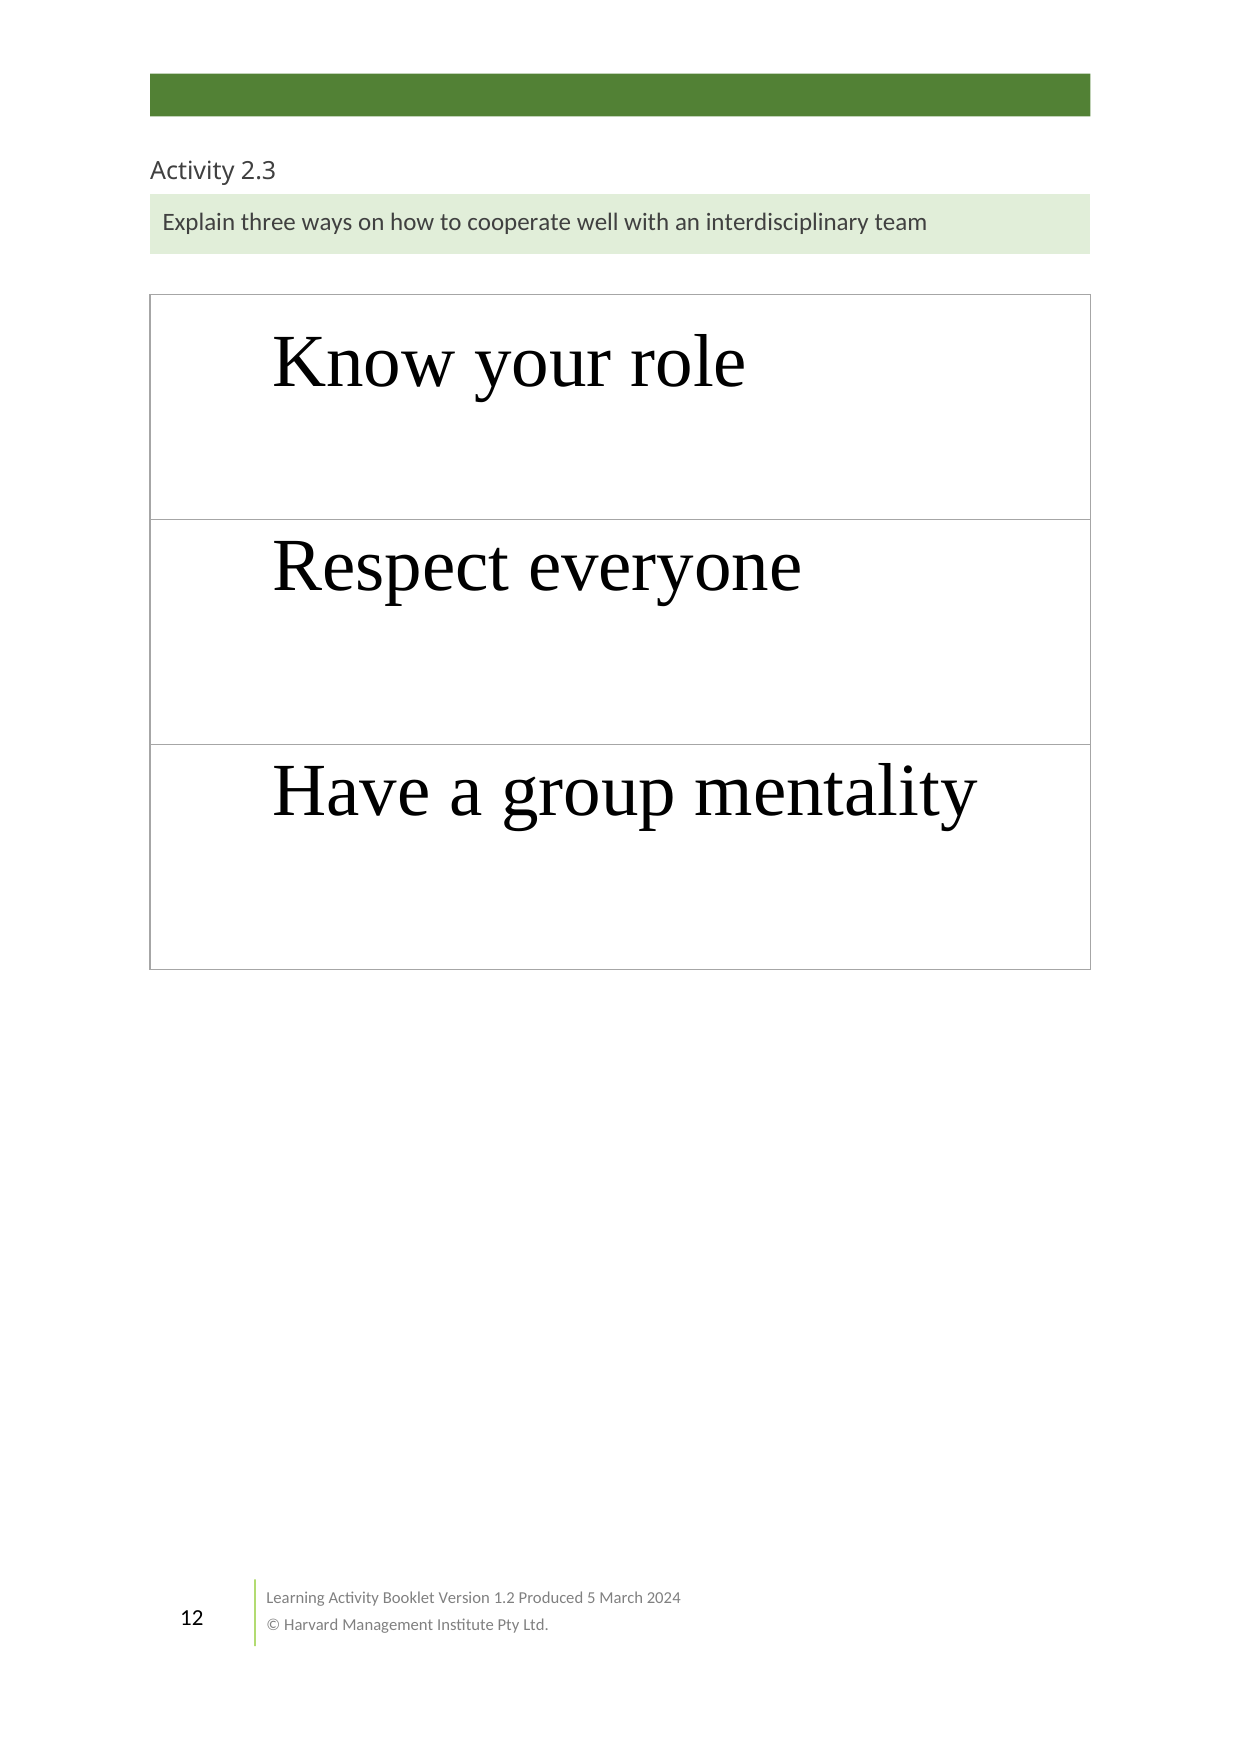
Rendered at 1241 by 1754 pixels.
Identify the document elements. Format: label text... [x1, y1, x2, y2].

table_cell Have a group mentality [151, 745, 1090, 969]
table_header Know your role [151, 295, 1090, 519]
text Activity 2.3 [150, 153, 1103, 187]
table_cell Respect everyone [151, 520, 1090, 744]
